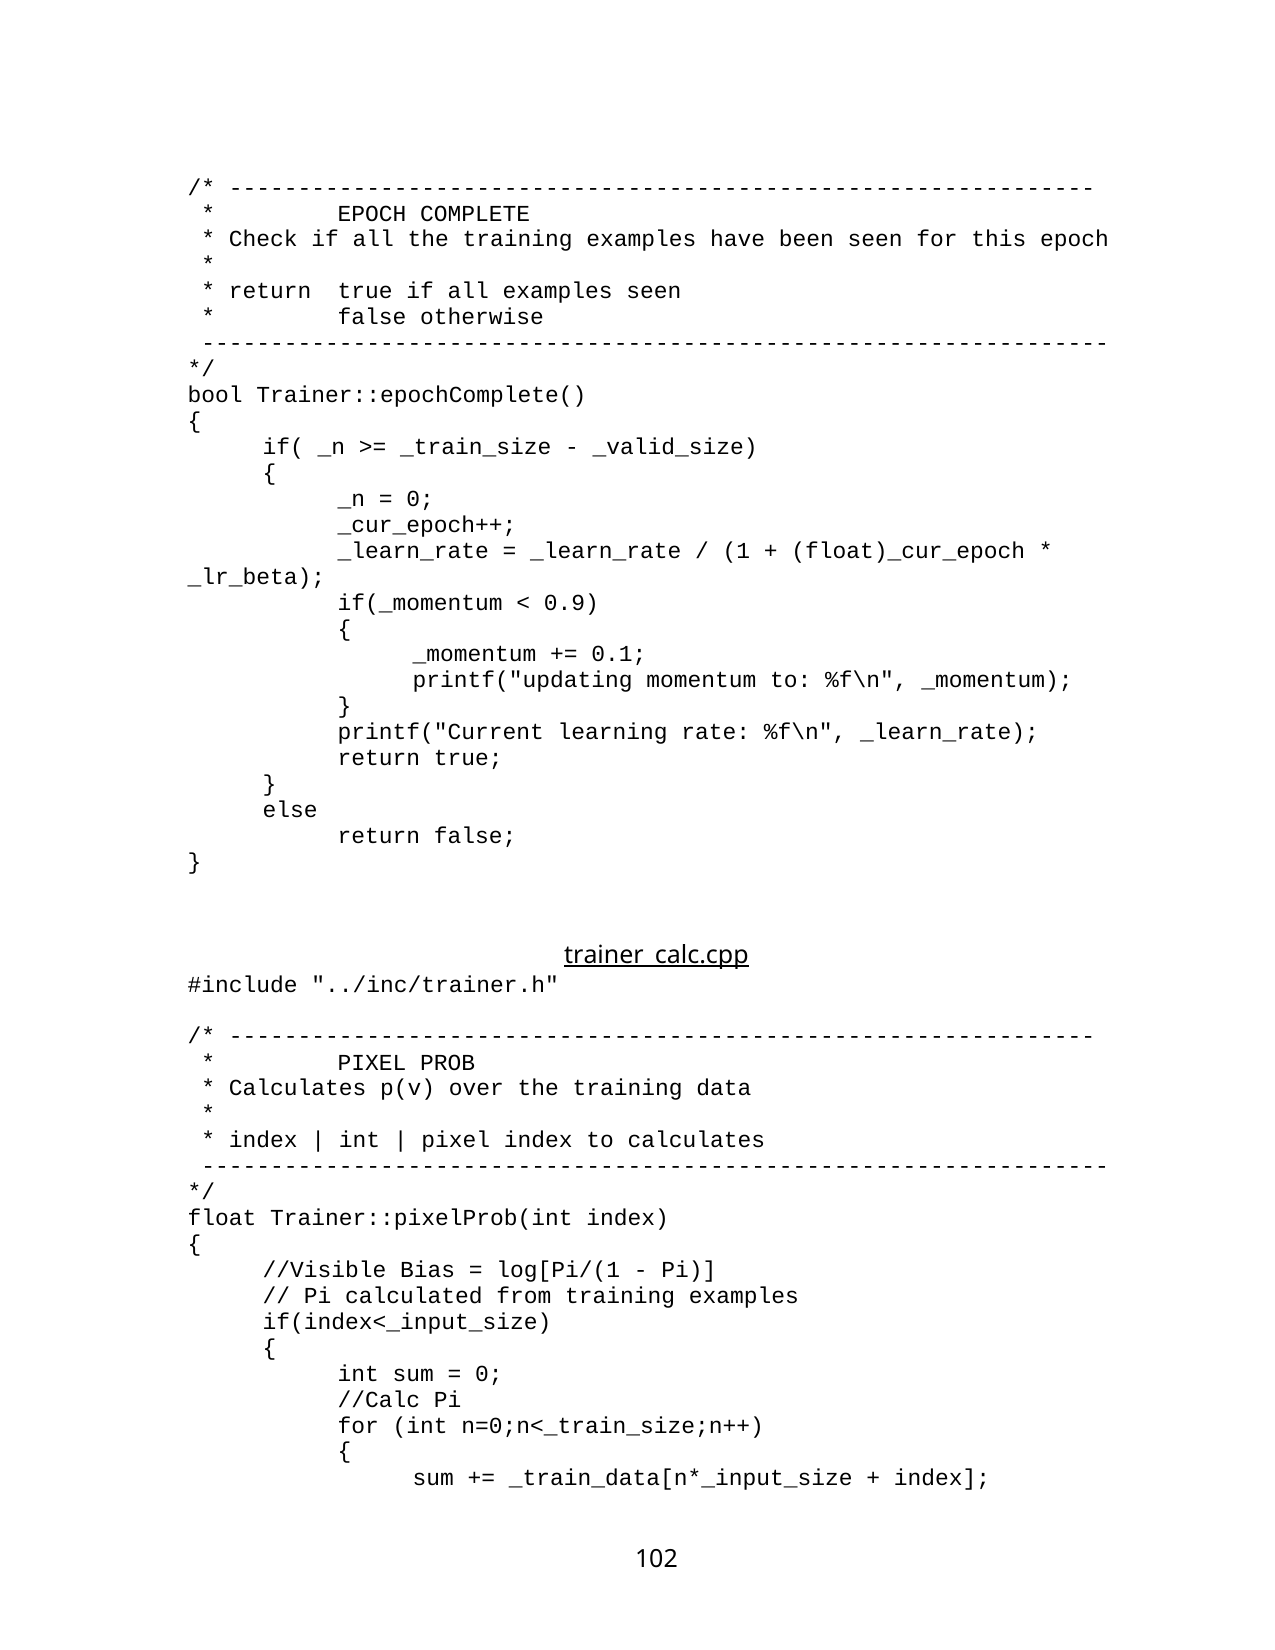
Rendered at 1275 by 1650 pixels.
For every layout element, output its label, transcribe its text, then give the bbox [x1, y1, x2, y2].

text { [187, 1232, 1125, 1258]
text printf("Current learning rate: %f\n", _learn_rate); [187, 721, 1125, 747]
text { [187, 1440, 1125, 1466]
text * index | int | pixel index to calculates [187, 1129, 1125, 1154]
text printf("updating momentum to: %f\n", _momentum); [187, 669, 1125, 695]
text ------------------------------------------------------------------*/ [187, 1154, 1125, 1206]
text * false otherwise [187, 306, 1125, 332]
text * [187, 254, 1125, 280]
text for (int n=0;n<_train_size;n++) [187, 1414, 1125, 1440]
text { [187, 1336, 1125, 1362]
text * return true if all examples seen [187, 280, 1125, 306]
text /* --------------------------------------------------------------- [187, 1025, 1125, 1051]
text bool Trainer::epochComplete() [187, 383, 1125, 409]
text } [187, 695, 1125, 721]
text // Pi calculated from training examples [187, 1284, 1125, 1310]
text { [187, 461, 1125, 487]
text { [187, 617, 1125, 643]
text * [187, 1103, 1125, 1129]
text * PIXEL PROB [187, 1051, 1125, 1077]
text if(_momentum < 0.9) [187, 591, 1125, 617]
text * EPOCH COMPLETE [187, 202, 1125, 228]
text ------------------------------------------------------------------*/ [187, 332, 1125, 383]
text #include "../inc/trainer.h" [187, 973, 1125, 999]
text else [187, 798, 1125, 824]
text //Visible Bias = log[Pi/(1 - Pi)] [187, 1258, 1125, 1284]
text } [187, 850, 1125, 876]
text if(index<_input_size) [187, 1310, 1125, 1336]
text * Calculates p(v) over the training data [187, 1077, 1125, 1103]
text _cur_epoch++; [187, 513, 1125, 539]
text } [187, 772, 1125, 798]
text _learn_rate = _learn_rate / (1 + (float)_cur_epoch * _lr_beta); [187, 539, 1125, 591]
text _n = 0; [187, 487, 1125, 513]
text _momentum += 0.1; [187, 643, 1125, 669]
text /* --------------------------------------------------------------- [187, 176, 1125, 202]
text * Check if all the training examples have been seen for this epoch [187, 228, 1125, 254]
text int sum = 0; [187, 1362, 1125, 1388]
text sum += _train_data[n*_input_size + index]; [187, 1466, 1125, 1492]
text return true; [187, 747, 1125, 772]
text float Trainer::pixelProb(int index) [187, 1206, 1125, 1232]
subtitle trainer_calc.cpp [187, 923, 1125, 973]
text { [187, 409, 1125, 435]
text if( _n >= _train_size - _valid_size) [187, 435, 1125, 461]
text return false; [187, 824, 1125, 850]
text //Calc Pi [187, 1388, 1125, 1414]
